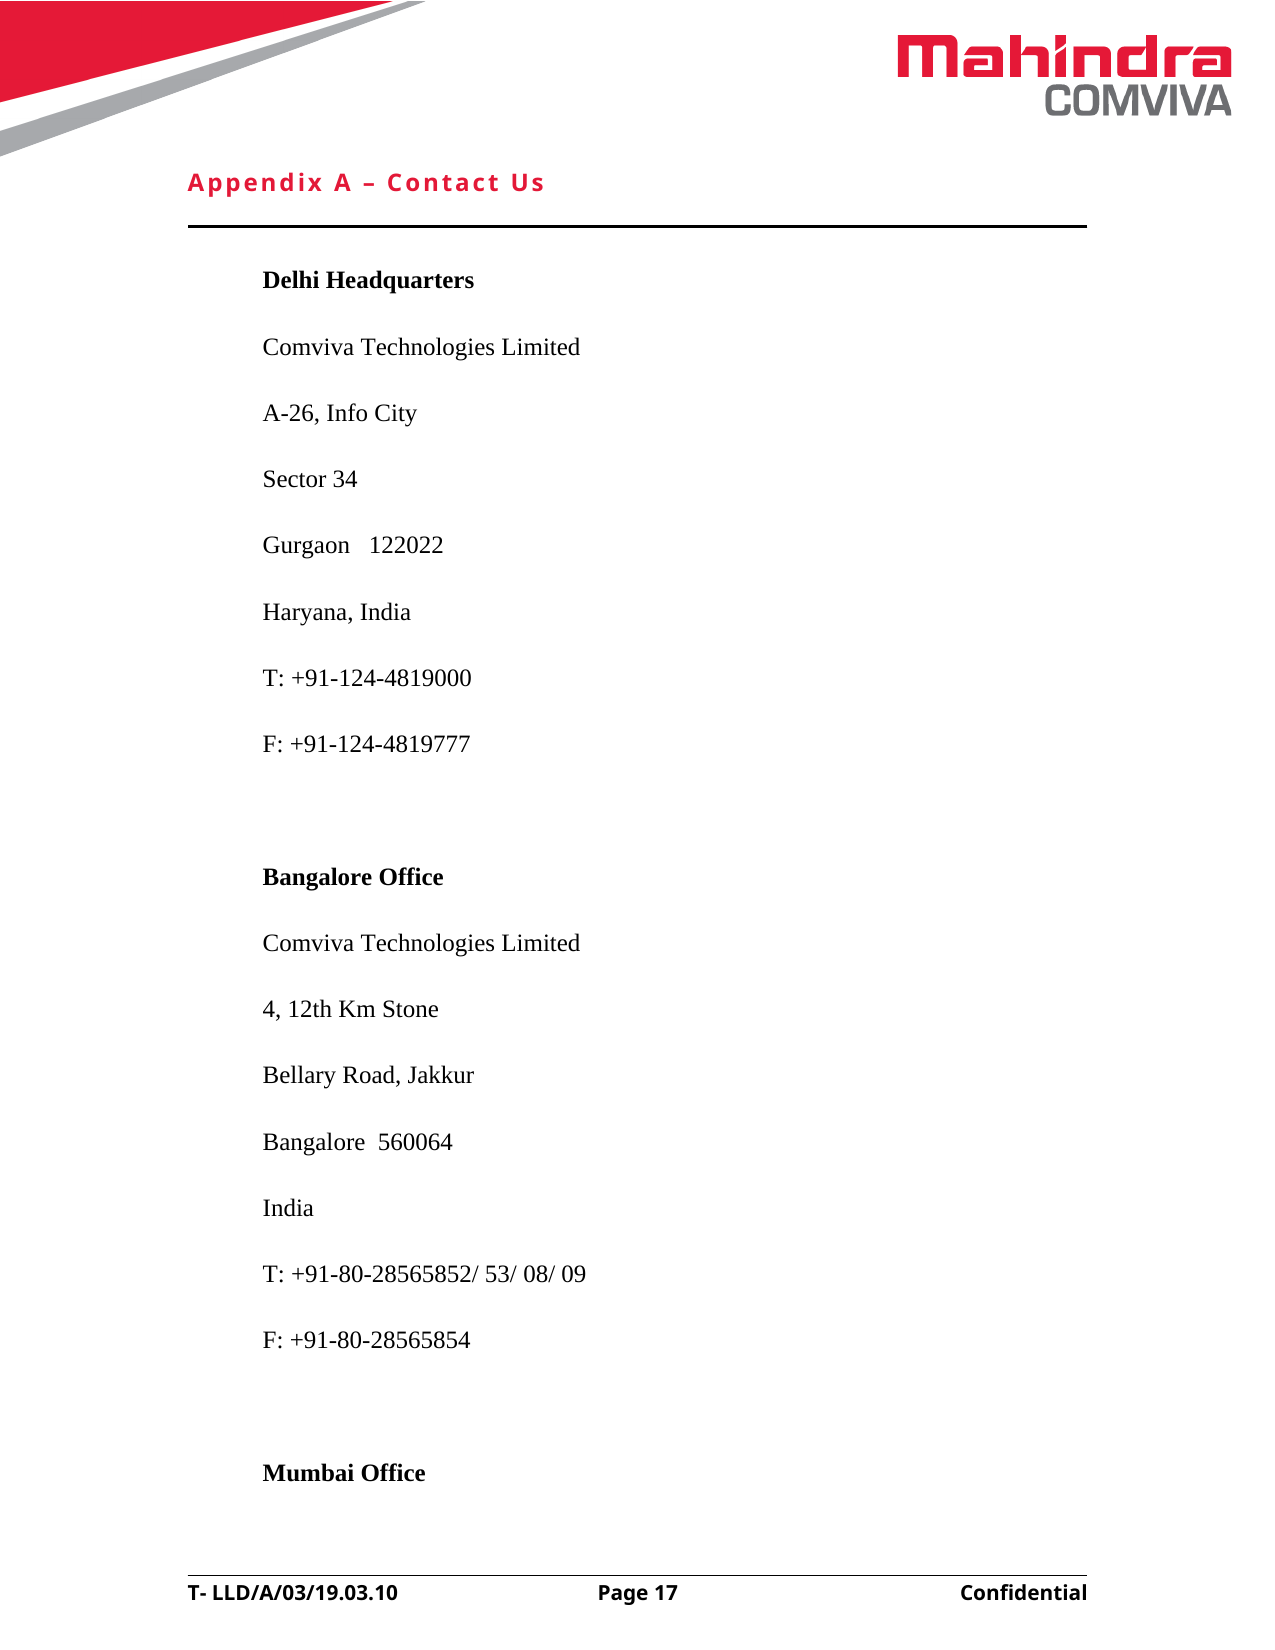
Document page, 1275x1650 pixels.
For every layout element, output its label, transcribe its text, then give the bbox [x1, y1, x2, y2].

text Gurgaon 122022 [187, 530, 1087, 559]
picture [897, 35, 1232, 116]
text Sector 34 [187, 464, 1087, 493]
text F: +91-80-28565854 [187, 1325, 1087, 1354]
text T: +91-124-4819000 [187, 663, 1087, 692]
text Appendix A – Contact Us [187, 166, 1087, 228]
text Bangalore 560064 [187, 1127, 1087, 1155]
text India [187, 1193, 1087, 1222]
text Mumbai Office [187, 1458, 1087, 1487]
text Comviva Technologies Limited [187, 332, 1087, 360]
text Bellary Road, Jakkur [187, 1060, 1087, 1089]
text A-26, Info City [187, 398, 1087, 427]
text F: +91-124-4819777 [187, 729, 1087, 758]
text Delhi Headquarters [187, 265, 1087, 294]
picture [0, 1, 426, 157]
text T: +91-80-28565852/ 53/ 08/ 09 [187, 1259, 1087, 1288]
text Bangalore Office [187, 862, 1087, 890]
text Haryana, India [187, 597, 1087, 625]
text Comviva Technologies Limited [187, 928, 1087, 957]
text 4, 12th Km Stone [187, 994, 1087, 1023]
